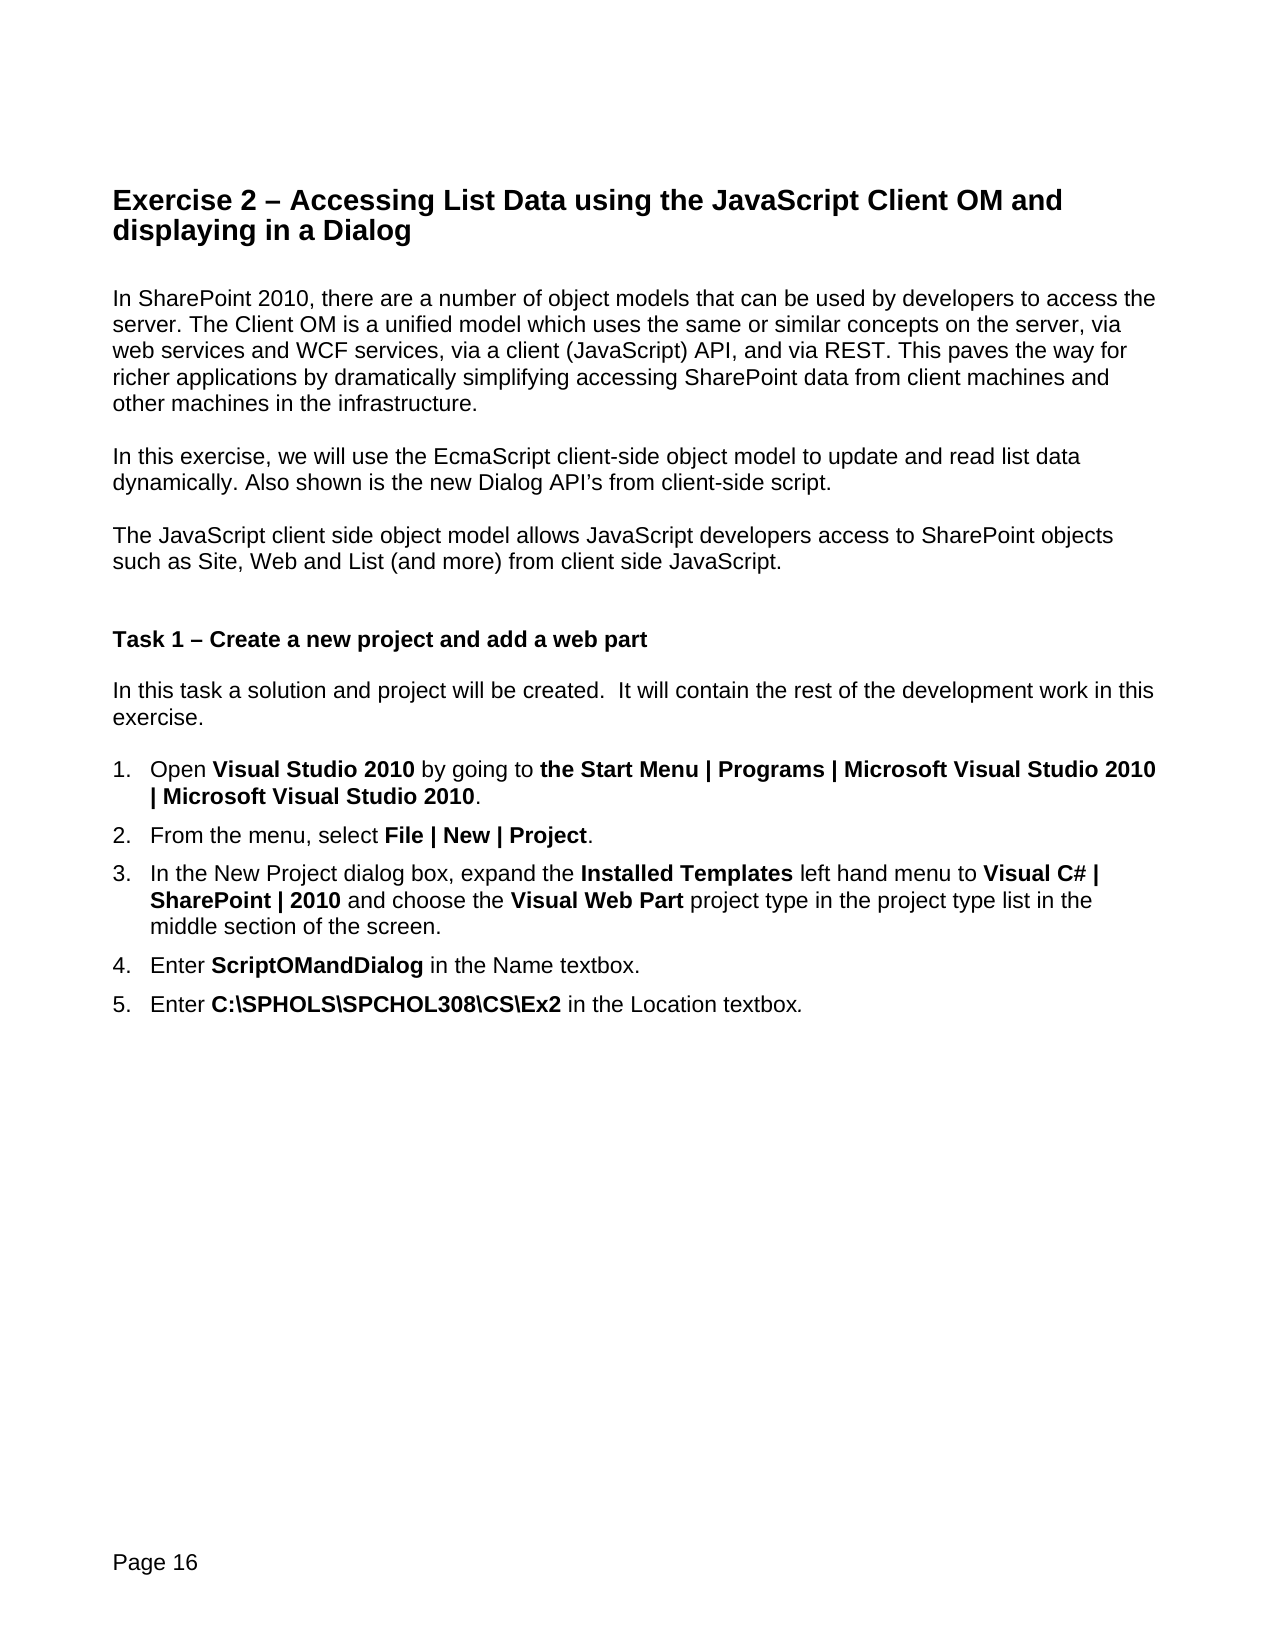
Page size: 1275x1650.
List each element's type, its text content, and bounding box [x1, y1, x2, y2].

subtitle Task 1 – Create a new project and add a web part [112, 626, 1162, 652]
text In this task a solution and project will be created. It will contain the rest of the development work in this exercise. [112, 677, 1162, 730]
list Enter C:\SPHOLS\SPCHOL308\CS\Ex2 in the Location textbox. [112, 991, 1162, 1017]
list From the menu, select File | New | Project. [112, 822, 1162, 848]
subtitle Exercise 2 – Accessing List Data using the JavaScript Client OM and displaying in a Dialog [112, 187, 1162, 246]
list In the New Project dialog box, expand the Installed Templates left hand menu to Visual C# | SharePoint | 2010 and choose the Visual Web Part project type in the project type list in the middle section of the screen. [112, 860, 1162, 939]
text In SharePoint 2010, there are a number of object models that can be used by developers to access the server. The Client OM is a unified model which uses the same or similar concepts on the server, via web services and WCF services, via a client (JavaScript) API, and via REST. This paves the way for richer applications by dramatically simplifying accessing SharePoint data from client machines and other machines in the infrastructure. [112, 285, 1162, 416]
text The JavaScript client side object model allows JavaScript developers access to SharePoint objects such as Site, Web and List (and more) from client side JavaScript. [112, 522, 1162, 574]
list Enter ScriptOMandDialog in the Name textbox. [112, 952, 1162, 978]
list Open Visual Studio 2010 by going to the Start Menu | Programs | Microsoft Visual Studio 2010 | Microsoft Visual Studio 2010. [112, 756, 1162, 809]
text In this exercise, we will use the EcmaScript client-side object model to update and read list data dynamically. Also shown is the new Dialog API’s from client-side script. [112, 443, 1162, 496]
